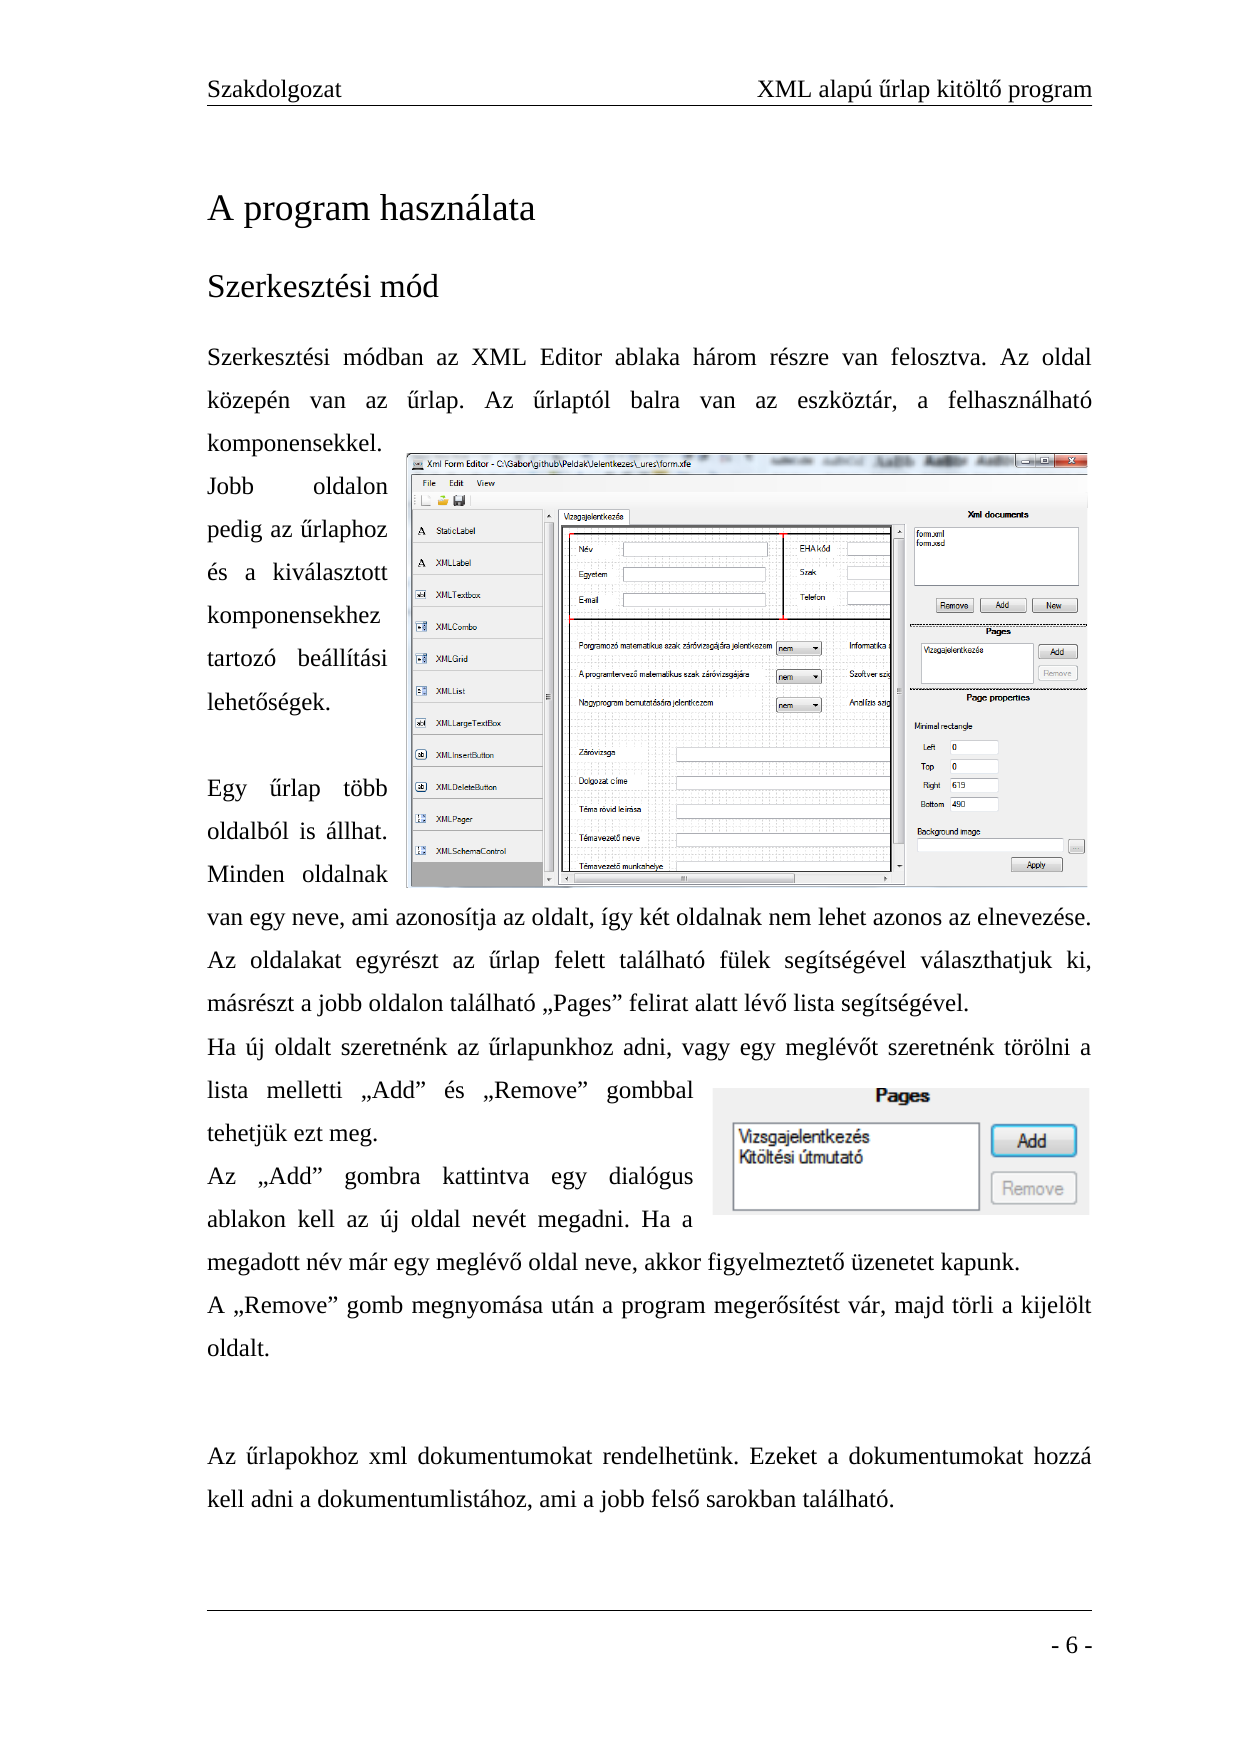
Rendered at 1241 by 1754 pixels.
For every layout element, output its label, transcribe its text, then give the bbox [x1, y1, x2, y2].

text Szerkesztési mód [207, 266, 1092, 304]
text Szerkesztési módban az XML Editor ablaka három részre van felosztva. Az oldal közepén van az űrlap. Az űrlaptól balra van az eszköztár, a felhasználható komponensekkel. Jobb oldalon pedig az űrlaphoz és a kiválasztott komponensekhez tartozó beállítási lehetőségek. [207, 342, 1092, 715]
text Ha új oldalt szeretnénk az űrlapunkhoz adni, vagy egy meglévőt szeretnénk törölni a lista melletti „Add” és „Remove” gombbal tehetjük ezt meg. [207, 1032, 1092, 1147]
text Az űrlapokhoz xml dokumentumokat rendelhetünk. Ezeket a dokumentumokat hozzá kell adni a dokumentumlistához, ami a jobb felső sarokban található. [207, 1441, 1092, 1513]
text Egy űrlap több oldalból is állhat. Minden oldalnak van egy neve, ami azonosítja az oldalt, így két oldalnak nem lehet azonos az elnevezése. Az oldalakat egyrészt az űrlap felett található fülek segítségével választhatjuk ki, másrészt a jobb oldalon található „Pages” felirat alatt lévő lista segítségével. [207, 773, 1092, 1017]
text Az „Add” gombra kattintva egy dialógus ablakon kell az új oldal nevét megadni. Ha a megadott név már egy meglévő oldal neve, akkor figyelmeztető üzenetet kapunk. [207, 1161, 1092, 1276]
text A program használata [207, 185, 1092, 228]
picture [406, 453, 1088, 888]
text A „Remove” gomb megnyomása után a program megerősítést vár, majd törli a kijelölt oldalt. [207, 1290, 1092, 1362]
